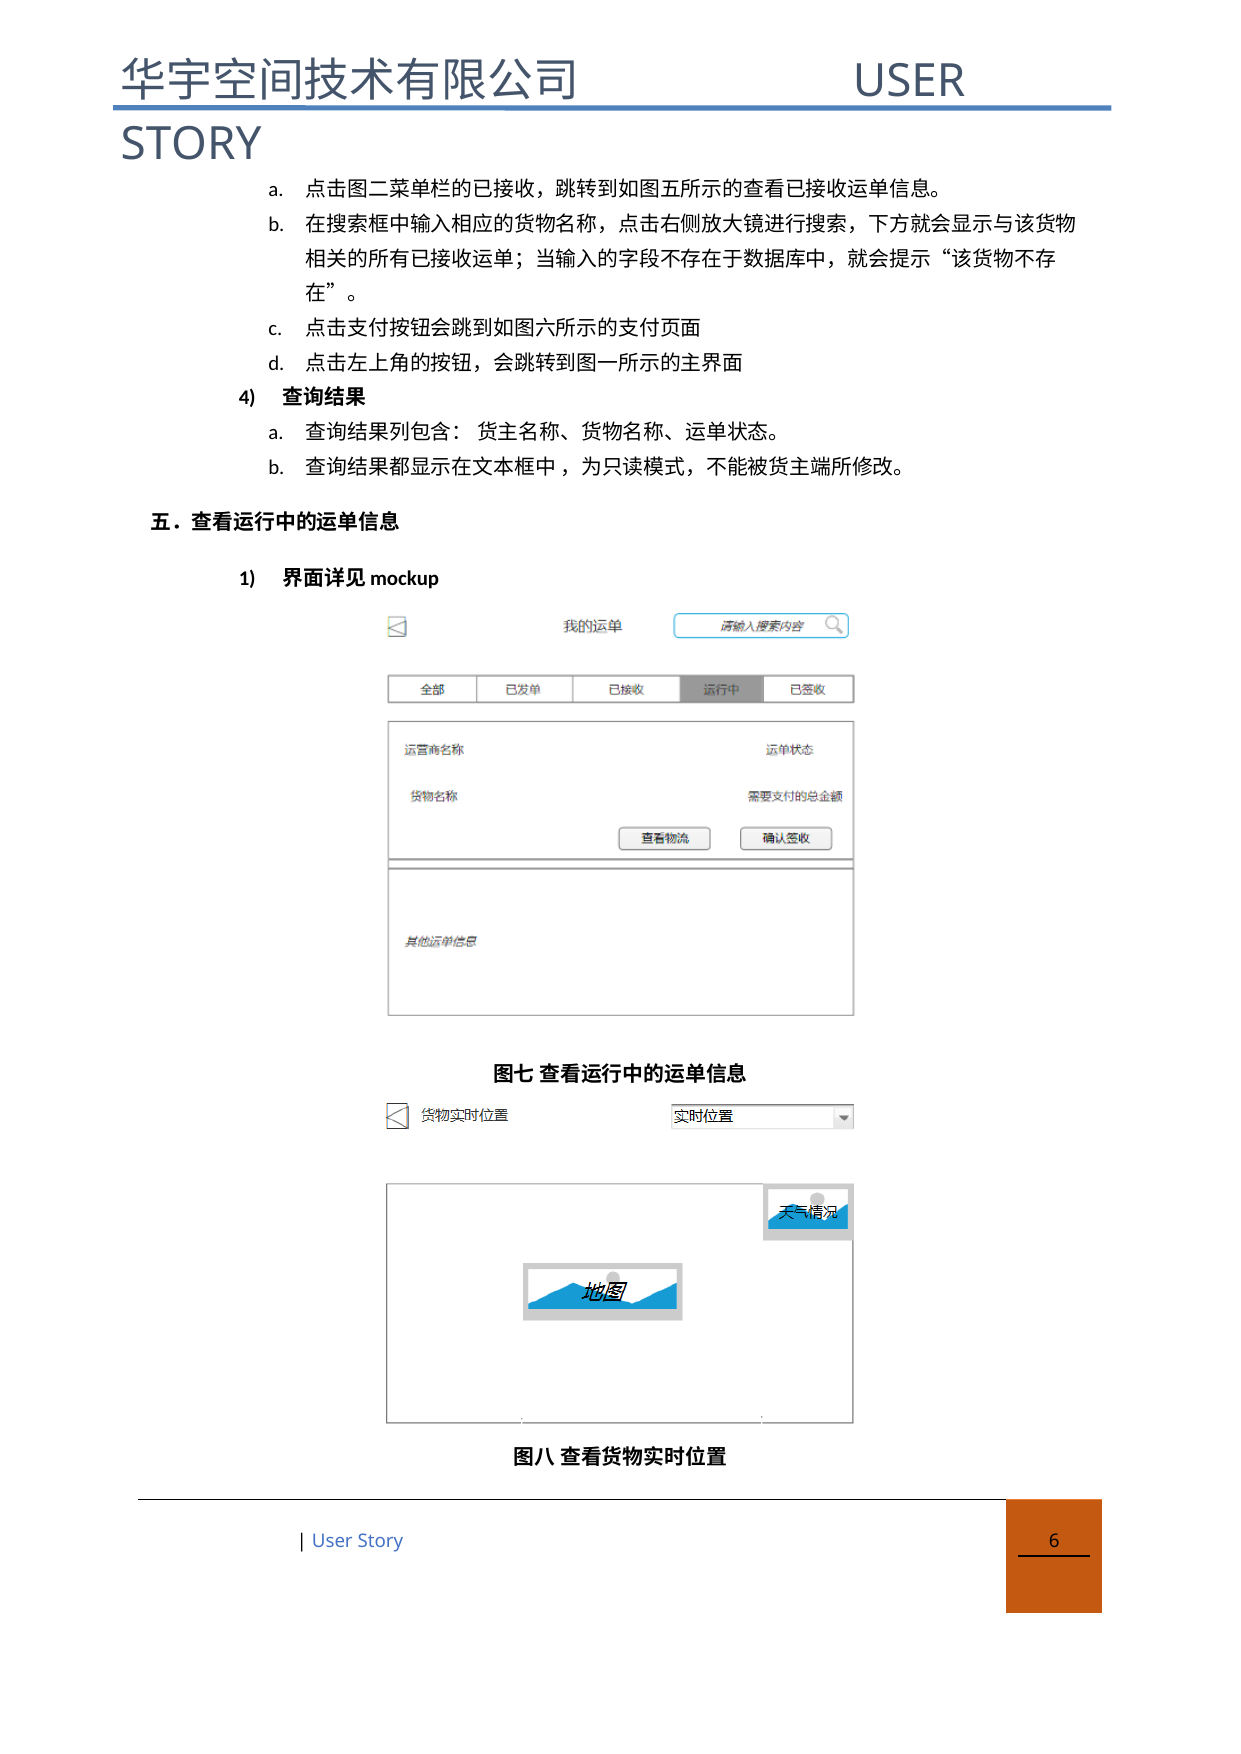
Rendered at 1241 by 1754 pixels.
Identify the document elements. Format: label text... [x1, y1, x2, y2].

list 点击支付按钮会跳到如图六所示的支付页面 [268, 311, 1090, 341]
list 查询结果列包含： 货主名称、货物名称、运单状态。 [268, 415, 1090, 446]
text 图七 查看运行中的运单信息 [150, 1057, 1090, 1087]
list 点击左上角的按钮，会跳转到图一所示的主界面 [268, 346, 1090, 376]
picture [361, 1087, 879, 1441]
list 在搜索框中输入相应的货物名称，点击右侧放大镜进行搜索，下方就会显示与该货物相关的所有已接收运单；当输入的字段不存在于数据库中，就会提示“该货物不存在”。 [268, 207, 1090, 307]
list 五．查看运行中的运单信息 [150, 506, 1090, 536]
picture [365, 595, 875, 1033]
list 点击图二菜单栏的已接收，跳转到如图五所示的查看已接收运单信息。 [268, 172, 1090, 203]
list 界面详见mockup [238, 561, 1090, 591]
list 查询结果都显示在文本框中 ，为只读模式，不能被货主端所修改。 [268, 450, 1090, 480]
text 图八 查看货物实时位置 [150, 1440, 1090, 1470]
list 查询结果 [238, 381, 1090, 411]
